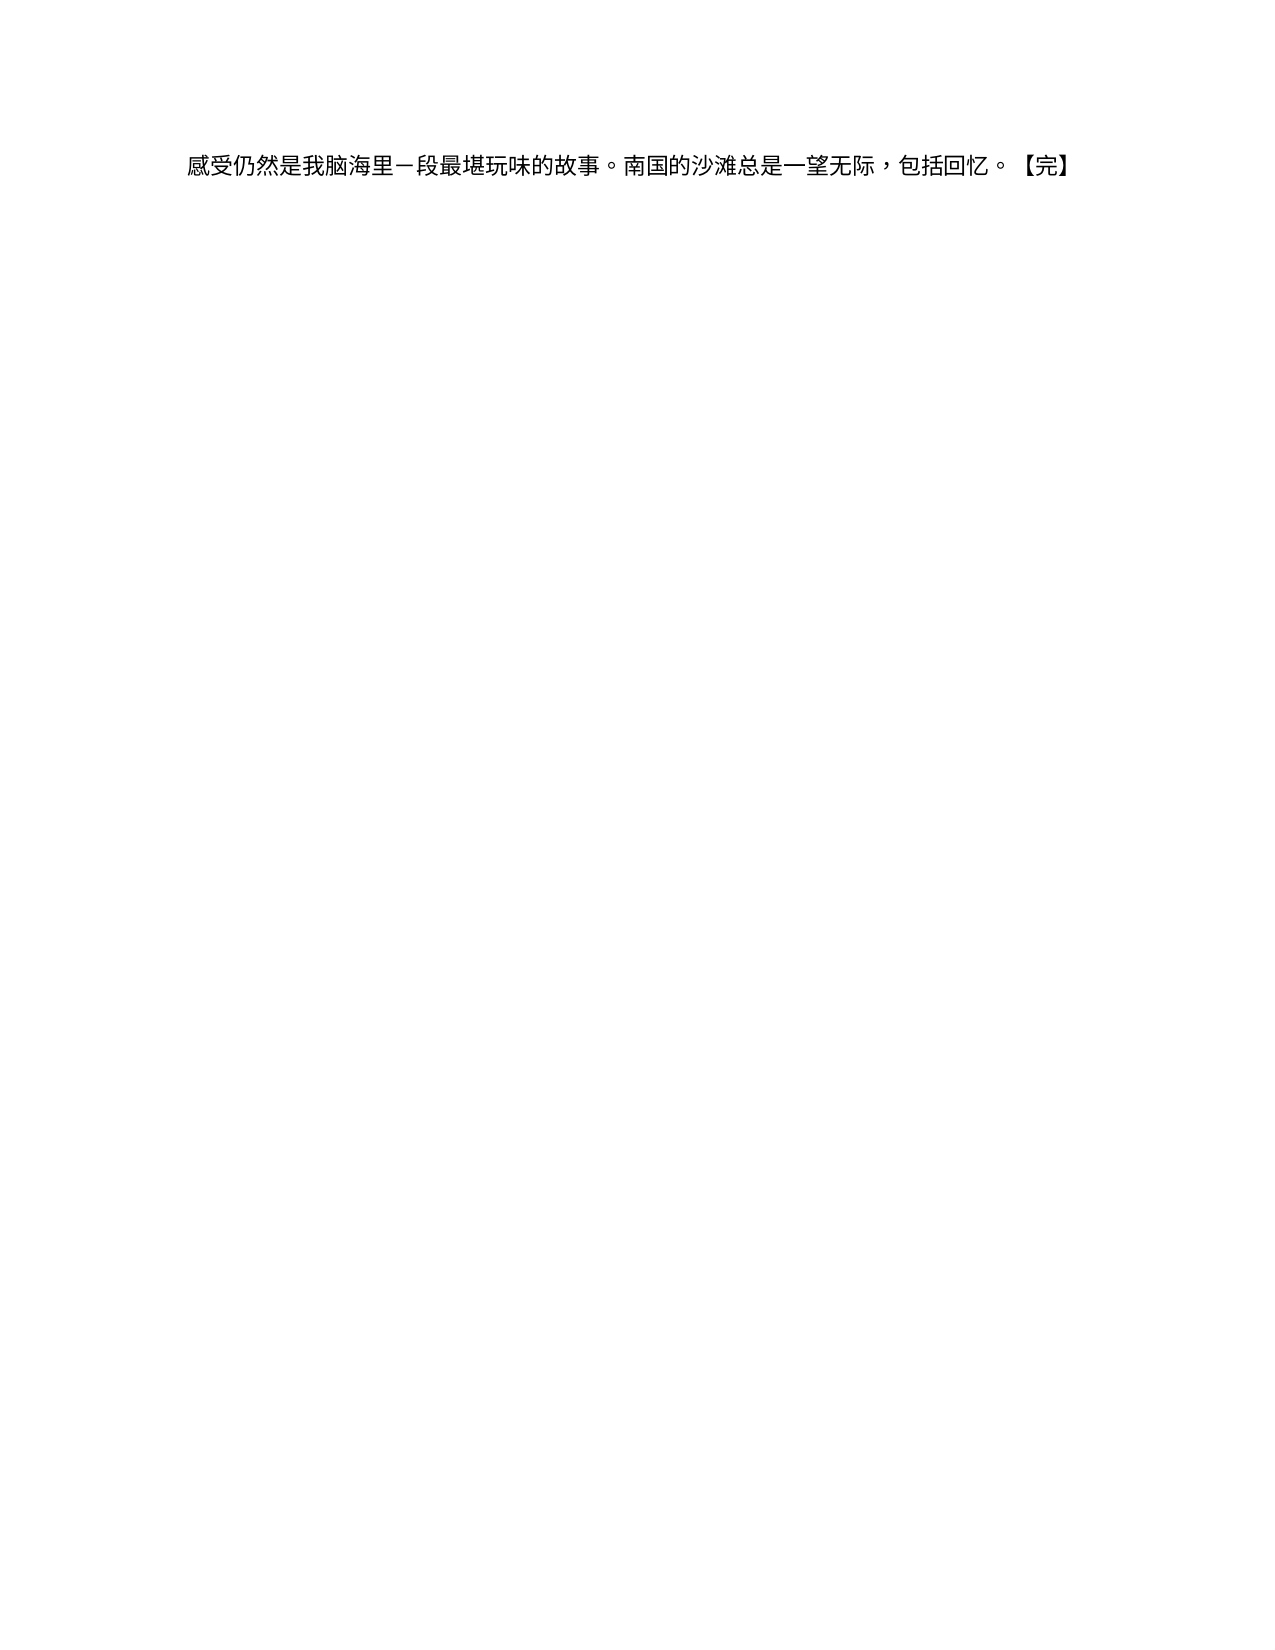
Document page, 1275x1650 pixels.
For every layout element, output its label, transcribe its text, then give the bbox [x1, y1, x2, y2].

text 感受仍然是我脑海里－段最堪玩味的故事。南国的沙滩总是一望无际，包括回忆。【完】 [187, 150, 1087, 181]
